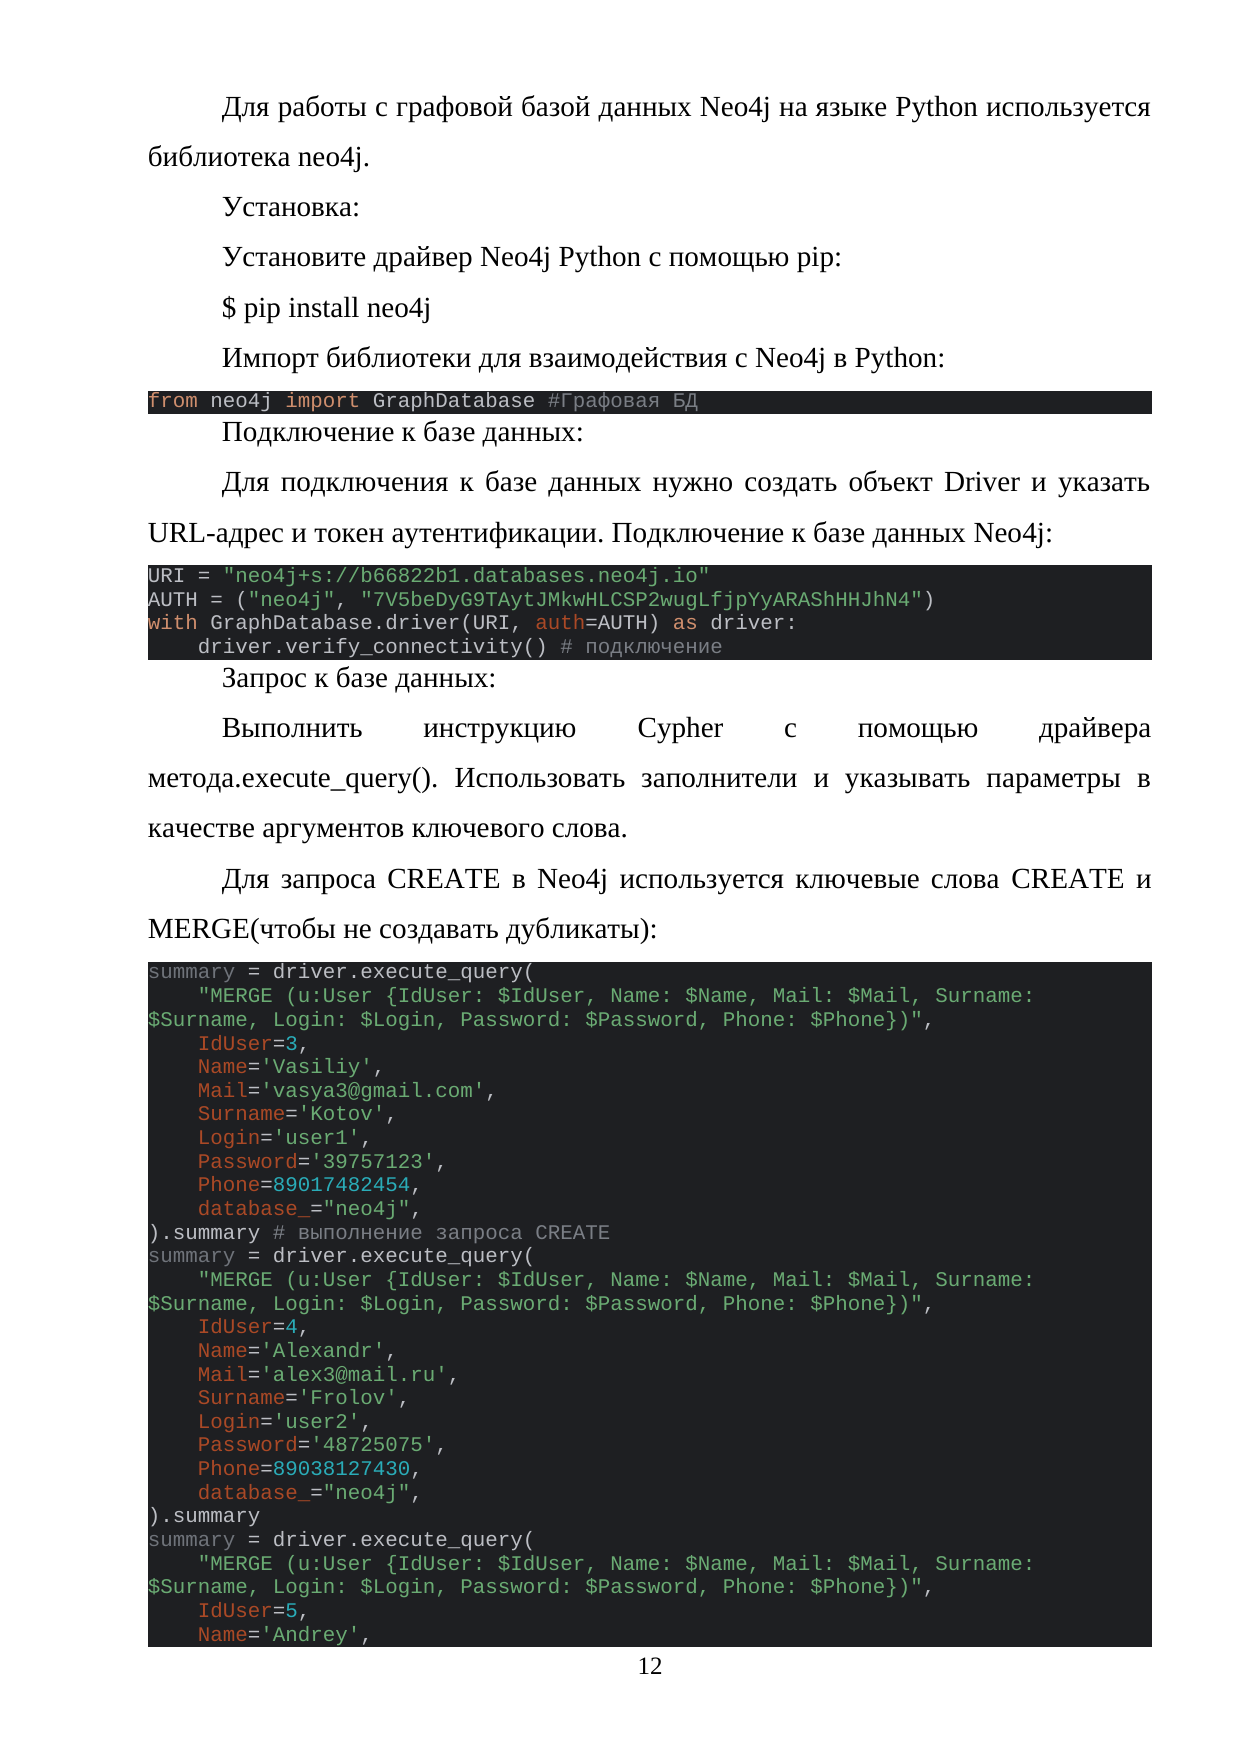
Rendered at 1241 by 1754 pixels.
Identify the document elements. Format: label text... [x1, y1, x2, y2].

text $ pip install neo4j [148, 290, 1152, 323]
text URI = "neo4j+s://b66822b1.databases.neo4j.io" AUTH = ("neo4j", "7V5beDyG9TAytJMkwHLCSP2wugLfjpYyARAShHHJhN4") with GraphDatabase.driver(URI, auth=AUTH) as driver: driver.verify_connectivity() # подключение [148, 565, 1152, 660]
text Установка: [148, 189, 1152, 223]
text Для запроса CREATE в Neo4j используется ключевые слова CREATE и MERGE(чтобы не создавать дубликаты): [148, 861, 1152, 945]
text from neo4j import GraphDatabase #Графовая БД [148, 391, 1152, 414]
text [148, 962, 1152, 1647]
text Подключение к базе данных: [148, 414, 1152, 448]
text Выполнить инструкцию Cypher с помощью драйвера метода.execute_query(). Использовать заполнители и указывать параметры в качестве аргументов ключевого слова. [148, 710, 1152, 844]
text Импорт библиотеки для взаимодействия с Neo4j в Python: [148, 340, 1152, 374]
text Для работы с графовой базой данных Neo4j на языке Python используется библиотека neo4j. [148, 89, 1152, 172]
text Запрос к базе данных: [148, 660, 1152, 693]
text Установите драйвер Neo4j Python с помощью pip: [148, 239, 1152, 273]
text Для подключения к базе данных нужно создать объект Driver и указать URL-адрес и токен аутентификации. Подключение к базе данных Neo4j: [148, 464, 1152, 548]
